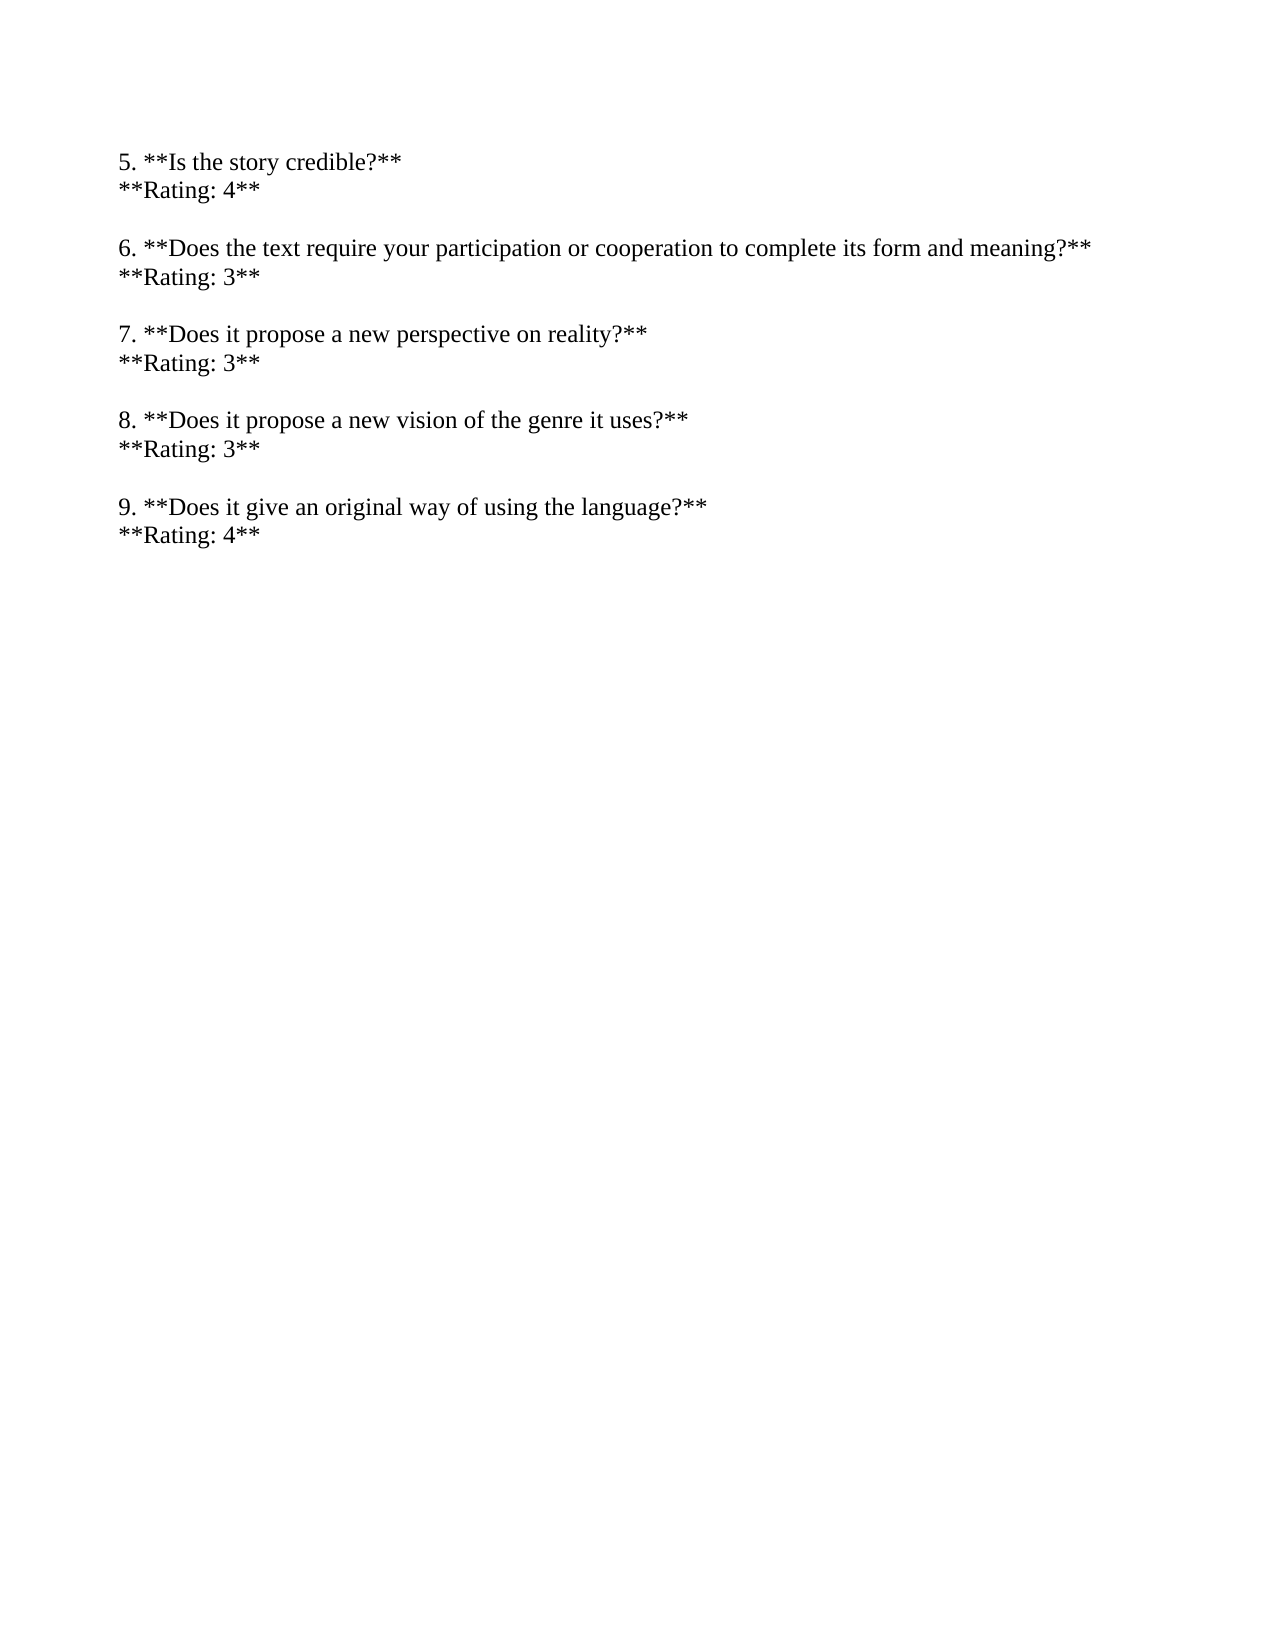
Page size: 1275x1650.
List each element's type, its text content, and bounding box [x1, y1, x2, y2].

text 8. **Does it propose a new vision of the genre it uses?** [118, 406, 1157, 434]
text 6. **Does the text require your participation or cooperation to complete its form and meaning?** [118, 233, 1157, 262]
text **Rating: 3** [118, 262, 1157, 291]
text **Rating: 3** [118, 348, 1157, 377]
text 7. **Does it propose a new perspective on reality?** [118, 319, 1157, 348]
text **Rating: 3** [118, 434, 1157, 463]
text 5. **Is the story credible?** [118, 147, 1157, 176]
text 9. **Does it give an original way of using the language?** [118, 492, 1157, 521]
text **Rating: 4** [118, 176, 1157, 204]
text **Rating: 4** [118, 521, 1157, 549]
